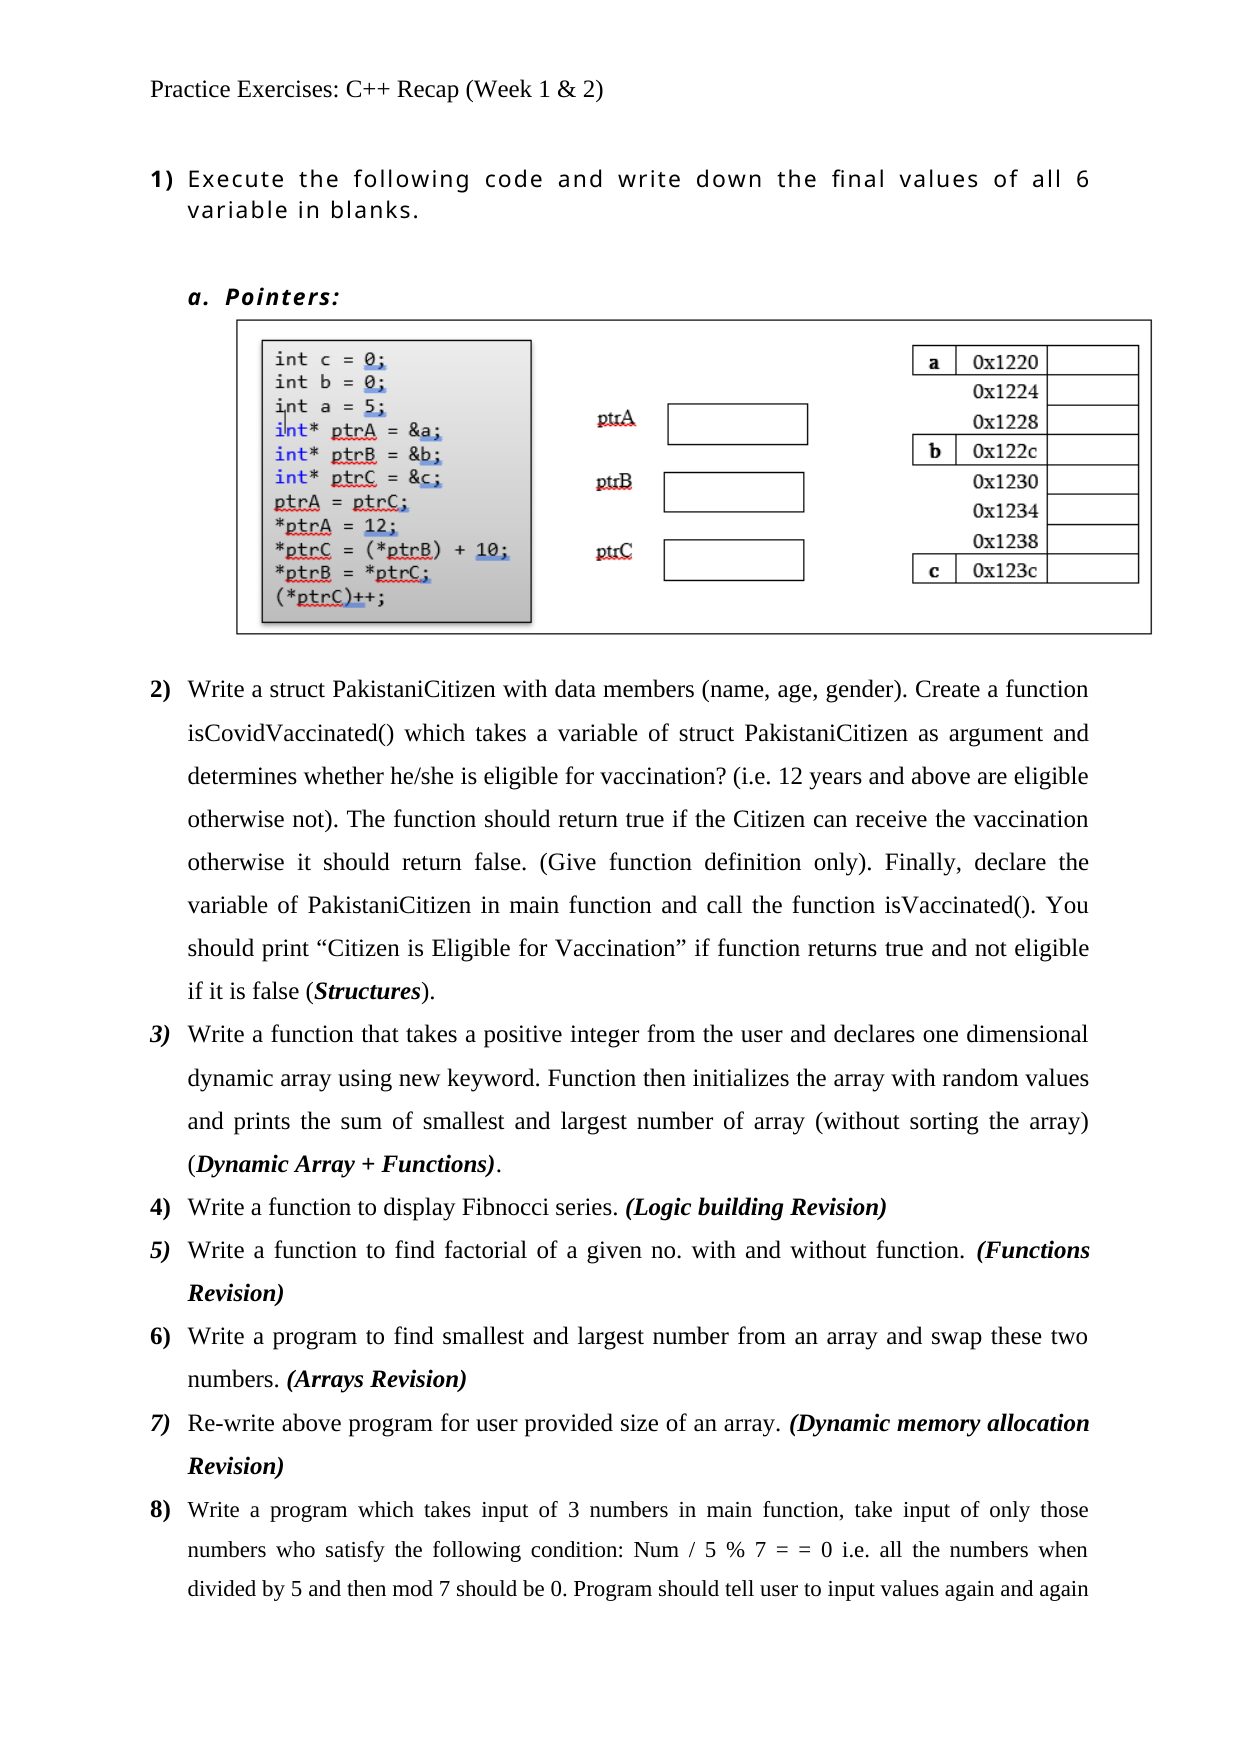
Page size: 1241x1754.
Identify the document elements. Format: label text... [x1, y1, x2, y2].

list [150, 1494, 1090, 1602]
list Execute the following code and write down the final values of all 6 variable in blanks. [150, 162, 1090, 225]
list Write a struct PakistaniCitizen with data members (name, age, gender). Create a function isCovidVaccinated() which takes a variable of struct PakistaniCitizen as argument and determines whether he/she is eligible for vaccination? (i.e. 12 years and above are eligible otherwise not). The function should return true if the Citizen can receive the vaccination otherwise it should return false. (Give function definition only). Finally, declare the variable of PakistaniCitizen in main function and call the function isVaccinated(). You should print “Citizen is Eligible for Vaccination” if function returns true and not eligible if it is false (Structures). [150, 674, 1090, 1005]
list Write a function to find factorial of a given no. with and without function. (Functions Revision) [150, 1235, 1090, 1307]
list Write a program to find smallest and largest number from an array and swap these two numbers. (Arrays Revision) [150, 1321, 1090, 1393]
list Re-write above program for user provided size of an array. (Dynamic memory allocation Revision) [150, 1408, 1090, 1479]
list Write a function that takes a positive integer from the user and declares one dimensional dynamic array using new keyword. Function then initializes the array with random values and prints the sum of smallest and largest number of array (without sorting the array) (Dynamic Array + Functions). [150, 1019, 1090, 1178]
list Write a function to display Fibnocci series. (Logic building Revision) [150, 1192, 1090, 1221]
picture [225, 312, 1166, 646]
list Pointers: [187, 281, 1090, 312]
